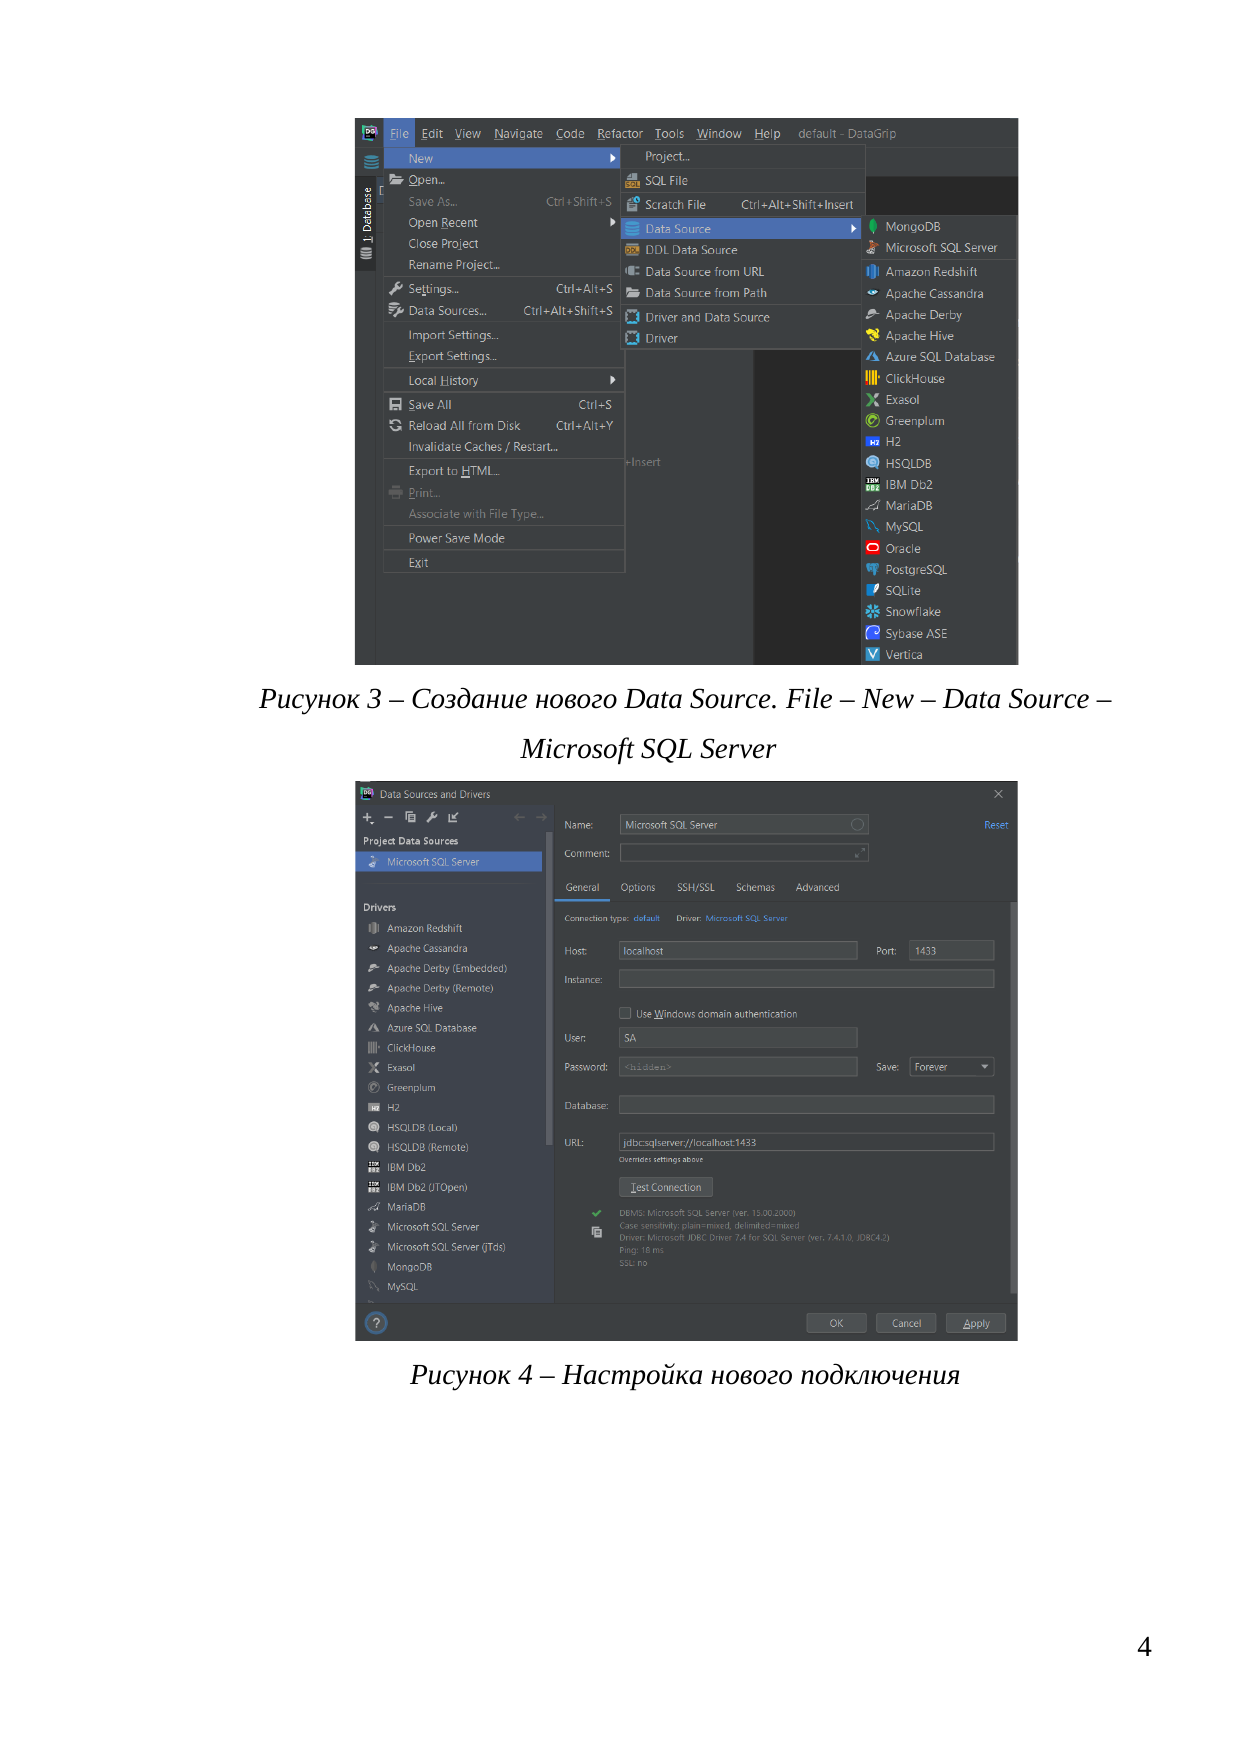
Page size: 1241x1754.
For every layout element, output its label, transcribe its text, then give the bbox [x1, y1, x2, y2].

text Рисунок 4 – Настройка нового подключения [148, 1357, 1152, 1391]
text Рисунок 3 – Создание нового Data Source. File – New – Data Source – Microsoft SQL Server [148, 681, 1152, 765]
picture [355, 781, 1018, 1341]
picture [354, 118, 1019, 665]
